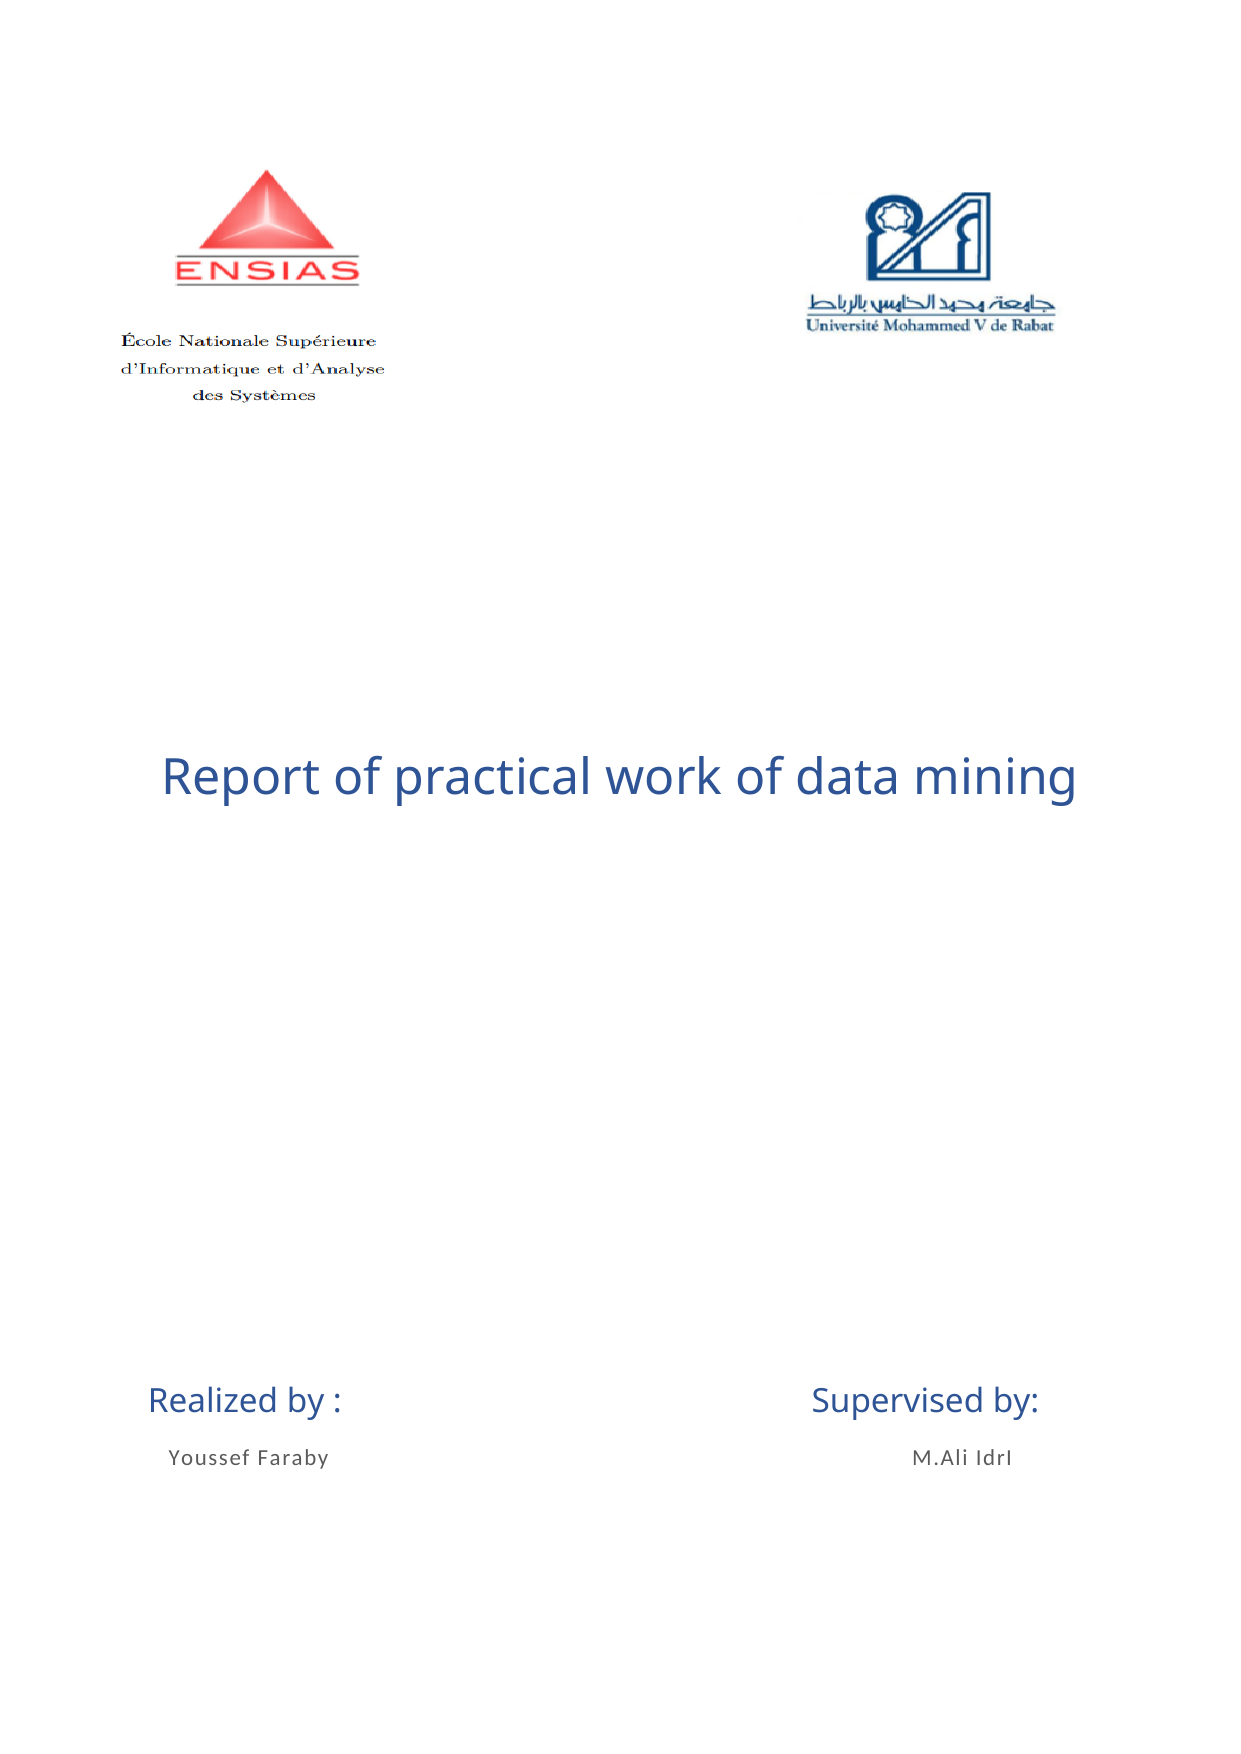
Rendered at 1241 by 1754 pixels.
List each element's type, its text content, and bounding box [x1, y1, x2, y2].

picture [81, 147, 1168, 440]
subtitle Report of practical work of data mining [148, 741, 1093, 809]
text Realized by : Supervised by: [148, 1377, 1093, 1423]
text Youssef Faraby M.Ali IdrI [148, 1443, 1093, 1471]
